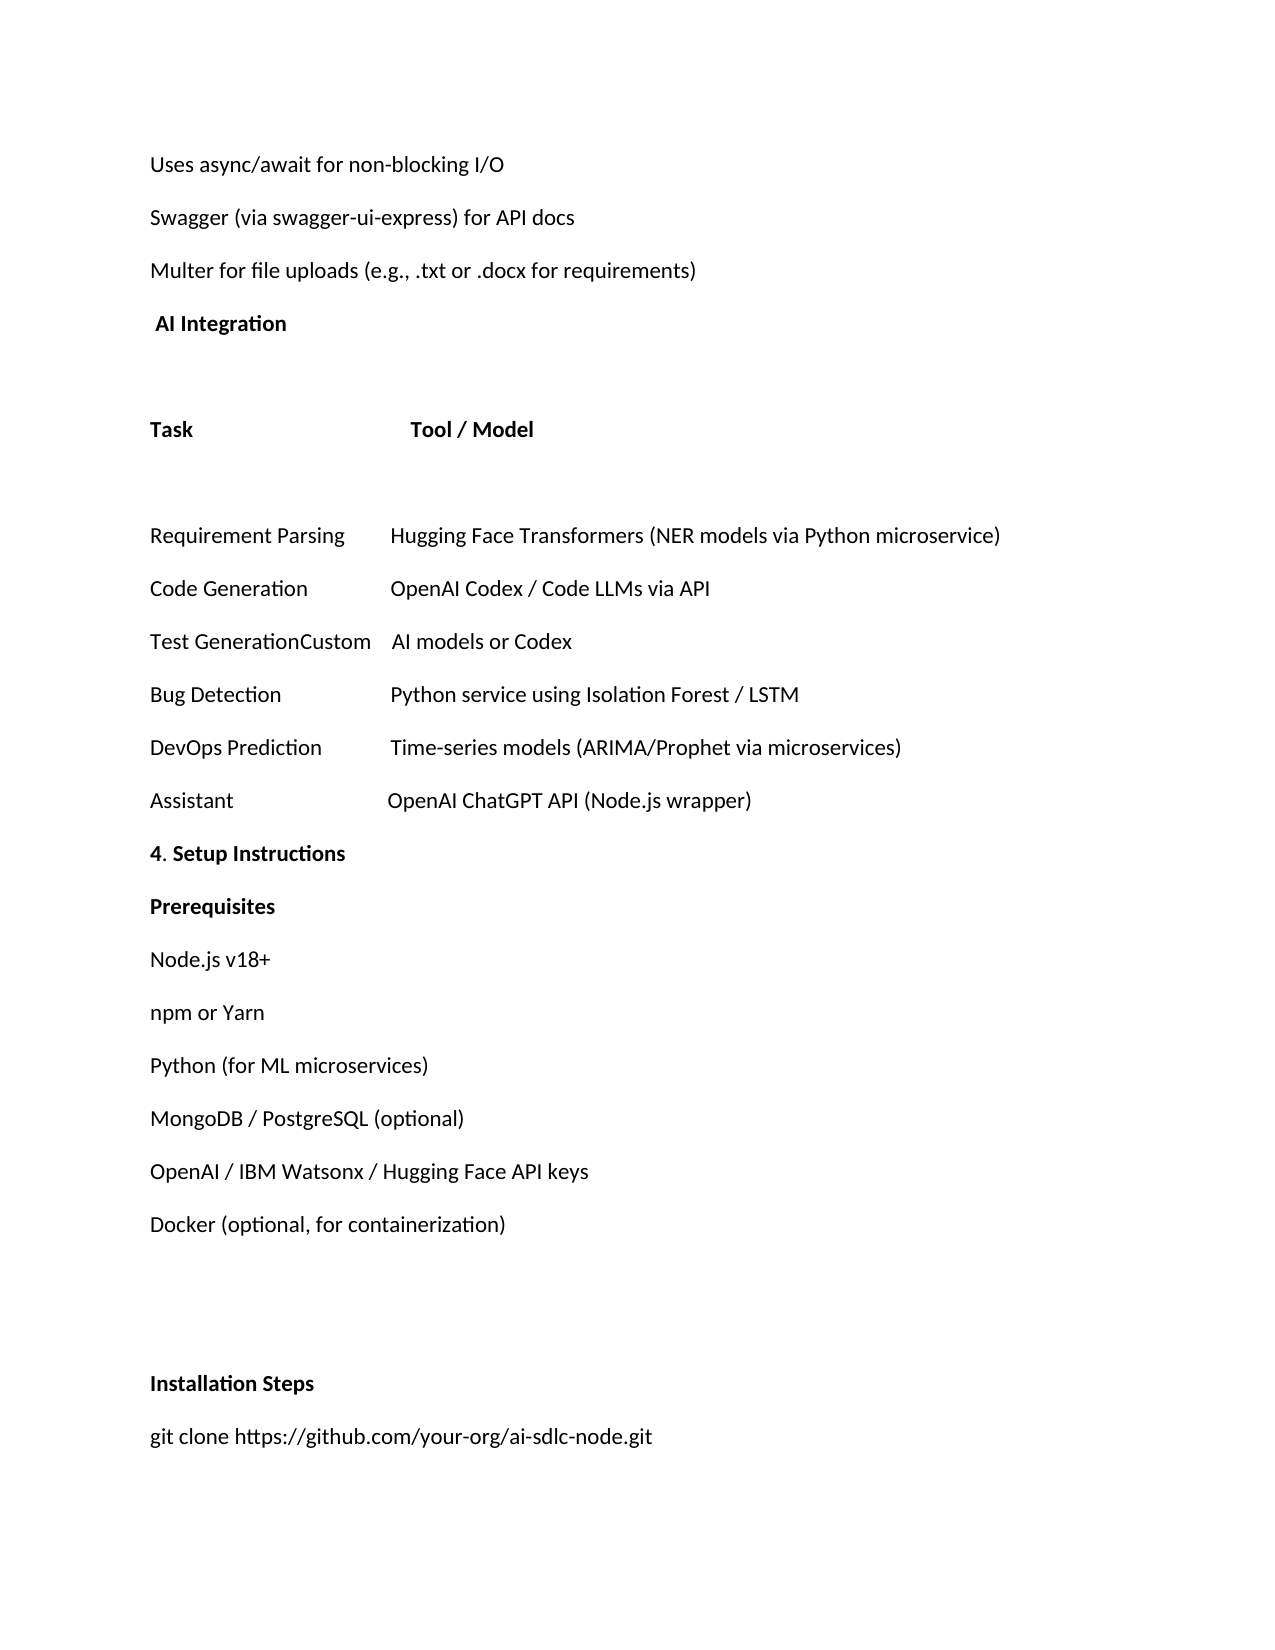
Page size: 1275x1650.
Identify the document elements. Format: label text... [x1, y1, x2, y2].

text Docker (optional, for containerization) [150, 1210, 1125, 1238]
text OpenAI / IBM Watsonx / Hugging Face API keys [150, 1157, 1125, 1185]
text Uses async/await for non-blocking I/O [150, 150, 1125, 178]
text Test Generation Custom AI models or Codex [150, 627, 1125, 655]
text Node.js v18+ [150, 945, 1125, 973]
text Python (for ML microservices) [150, 1051, 1125, 1079]
text MongoDB / PostgreSQL (optional) [150, 1104, 1125, 1132]
text Installation Steps [150, 1369, 1125, 1397]
text AI Integration [150, 309, 1125, 337]
text Bug Detection Python service using Isolation Forest / LSTM [150, 680, 1125, 708]
text Task Tool / Model [150, 415, 1125, 443]
text Prerequisites [150, 892, 1125, 920]
text Code Generation OpenAI Codex / Code LLMs via API [150, 574, 1125, 602]
text Assistant OpenAI ChatGPT API (Node.js wrapper) [150, 786, 1125, 814]
text Requirement Parsing Hugging Face Transformers (NER models via Python microservice) [150, 521, 1125, 549]
text npm or Yarn [150, 998, 1125, 1026]
text Swagger (via swagger-ui-express) for API docs [150, 203, 1125, 231]
text DevOps Prediction Time-series models (ARIMA/Prophet via microservices) [150, 733, 1125, 761]
text Multer for file uploads (e.g., .txt or .docx for requirements) [150, 256, 1125, 284]
text 4. Setup Instructions [150, 839, 1125, 867]
text git clone https://github.com/your-org/ai-sdlc-node.git [150, 1422, 1125, 1451]
